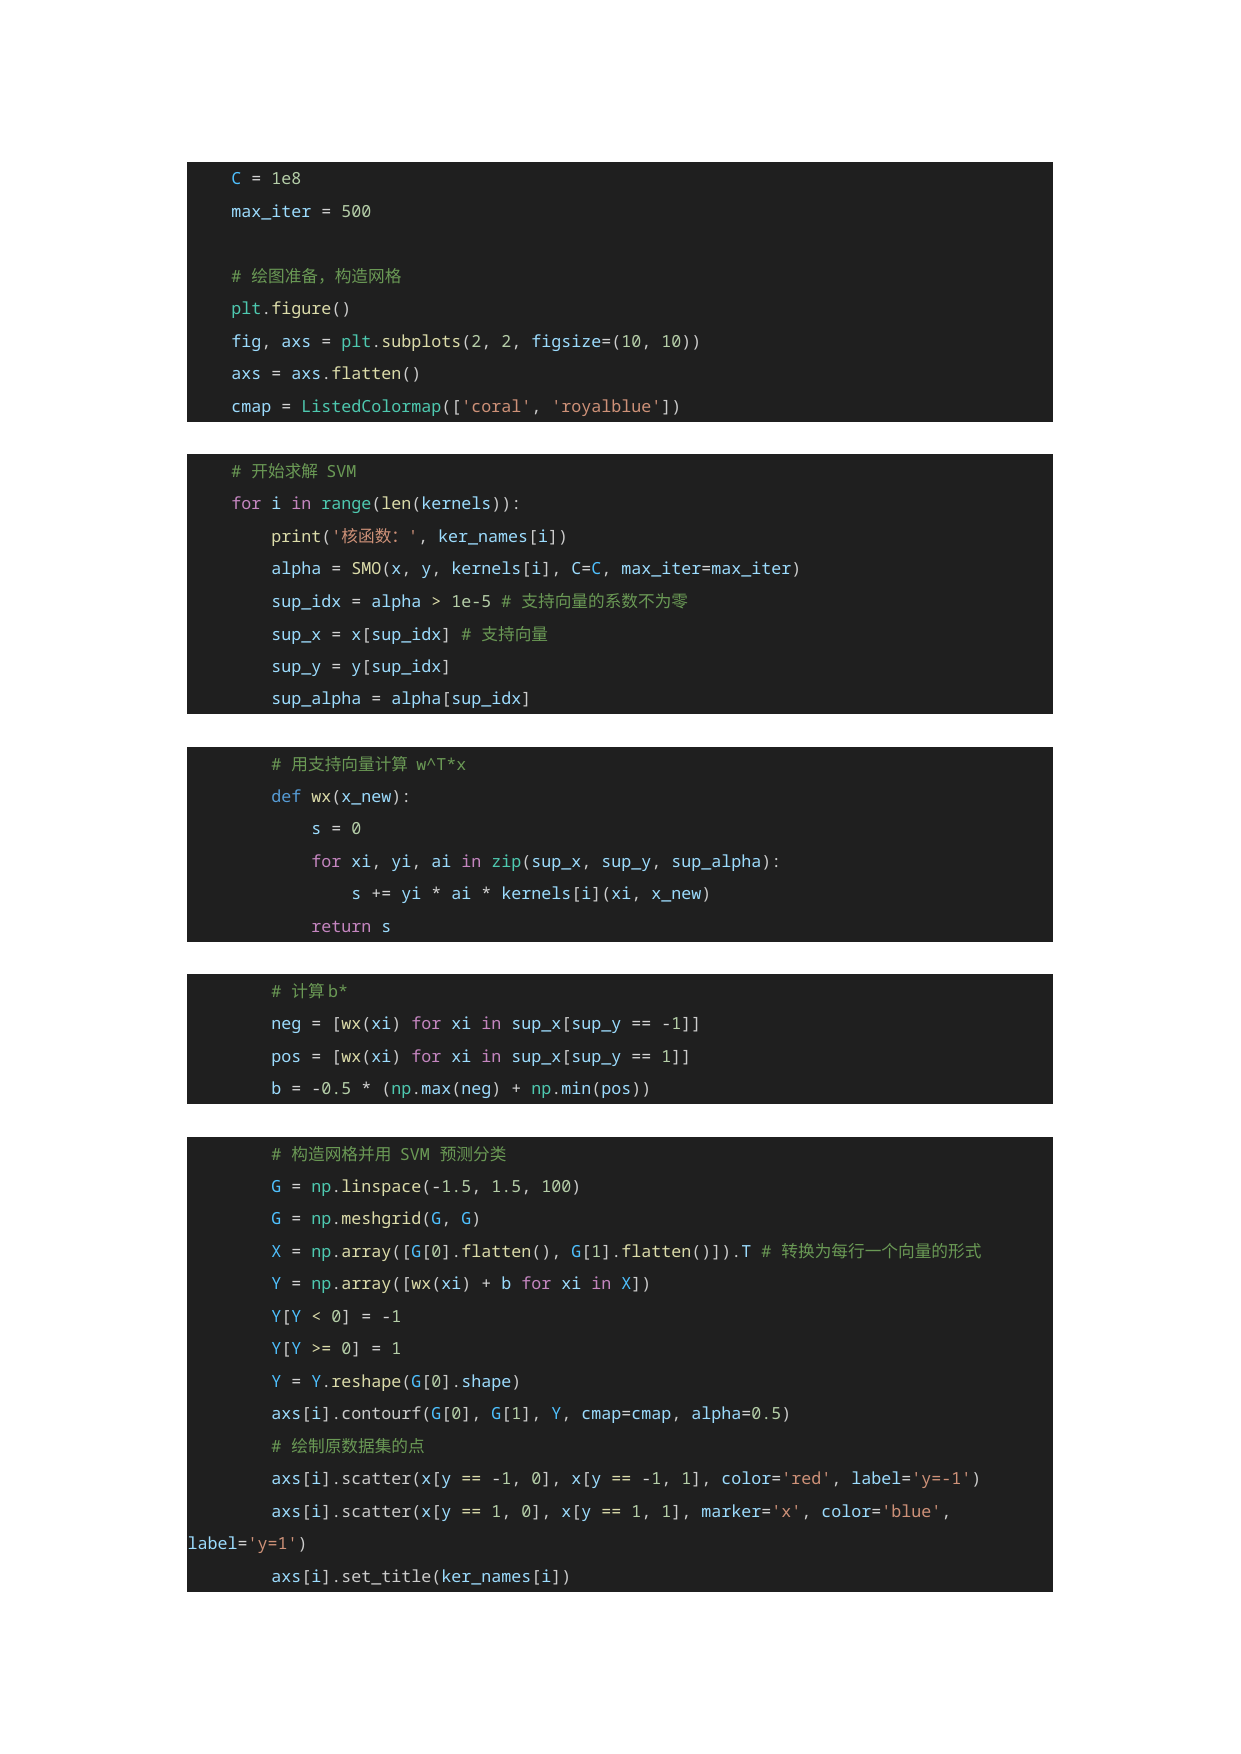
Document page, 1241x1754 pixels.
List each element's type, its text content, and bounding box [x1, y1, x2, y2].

text sup_alpha = alpha[sup_idx] [187, 682, 1053, 714]
text # 构造网格并用 SVM 预测分类 [187, 1137, 1053, 1169]
text Y = Y.reshape(G[0].shape) [187, 1364, 1053, 1397]
text s = 0 [187, 812, 1053, 844]
text sup_idx = alpha > 1e-5 # 支持向量的系数不为零 [187, 584, 1053, 617]
text def wx(x_new): [187, 779, 1053, 812]
text sup_x = x[sup_idx] # 支持向量 [187, 617, 1053, 649]
text Y = np.array([wx(xi) + b for xi in X]) [187, 1267, 1053, 1299]
text C = 1e8 [187, 162, 1053, 194]
text pos = [wx(xi) for xi in sup_x[sup_y == 1]] [187, 1039, 1053, 1072]
text axs[i].contourf(G[0], G[1], Y, cmap=cmap, alpha=0.5) [187, 1397, 1053, 1429]
text for i in range(len(kernels)): [187, 487, 1053, 519]
text plt.figure() [187, 292, 1053, 324]
text b = -0.5 * (np.max(neg) + np.min(pos)) [187, 1072, 1053, 1104]
text neg = [wx(xi) for xi in sup_x[sup_y == -1]] [187, 1007, 1053, 1039]
text alpha = SMO(x, y, kernels[i], C=C, max_iter=max_iter) [187, 552, 1053, 584]
text Y[Y < 0] = -1 [187, 1299, 1053, 1332]
text axs[i].scatter(x[y == 1, 0], x[y == 1, 1], marker='x', color='blue', label='y=1') [187, 1494, 1053, 1559]
text Y[Y >= 0] = 1 [187, 1332, 1053, 1364]
text for xi, yi, ai in zip(sup_x, sup_y, sup_alpha): [187, 844, 1053, 877]
text print('核函数：', ker_names[i]) [187, 519, 1053, 552]
text X = np.array([G[0].flatten(), G[1].flatten()]).T # 转换为每行一个向量的形式 [187, 1234, 1053, 1267]
text return s [187, 909, 1053, 942]
text axs[i].scatter(x[y == -1, 0], x[y == -1, 1], color='red', label='y=-1') [187, 1462, 1053, 1494]
text fig, axs = plt.subplots(2, 2, figsize=(10, 10)) [187, 324, 1053, 357]
text G = np.meshgrid(G, G) [187, 1202, 1053, 1234]
text # 开始求解 SVM [187, 454, 1053, 487]
text # 计算b* [187, 974, 1053, 1007]
text # 绘图准备，构造网格 [187, 259, 1053, 292]
text s += yi * ai * kernels[i](xi, x_new) [187, 877, 1053, 909]
text cmap = ListedColormap(['coral', 'royalblue']) [187, 389, 1053, 422]
text max_iter = 500 [187, 194, 1053, 227]
text axs = axs.flatten() [187, 357, 1053, 389]
text axs[i].set_title(ker_names[i]) [187, 1559, 1053, 1592]
text # 用支持向量计算 w^T*x [187, 747, 1053, 779]
text sup_y = y[sup_idx] [187, 649, 1053, 682]
text # 绘制原数据集的点 [187, 1429, 1053, 1462]
text G = np.linspace(-1.5, 1.5, 100) [187, 1169, 1053, 1202]
